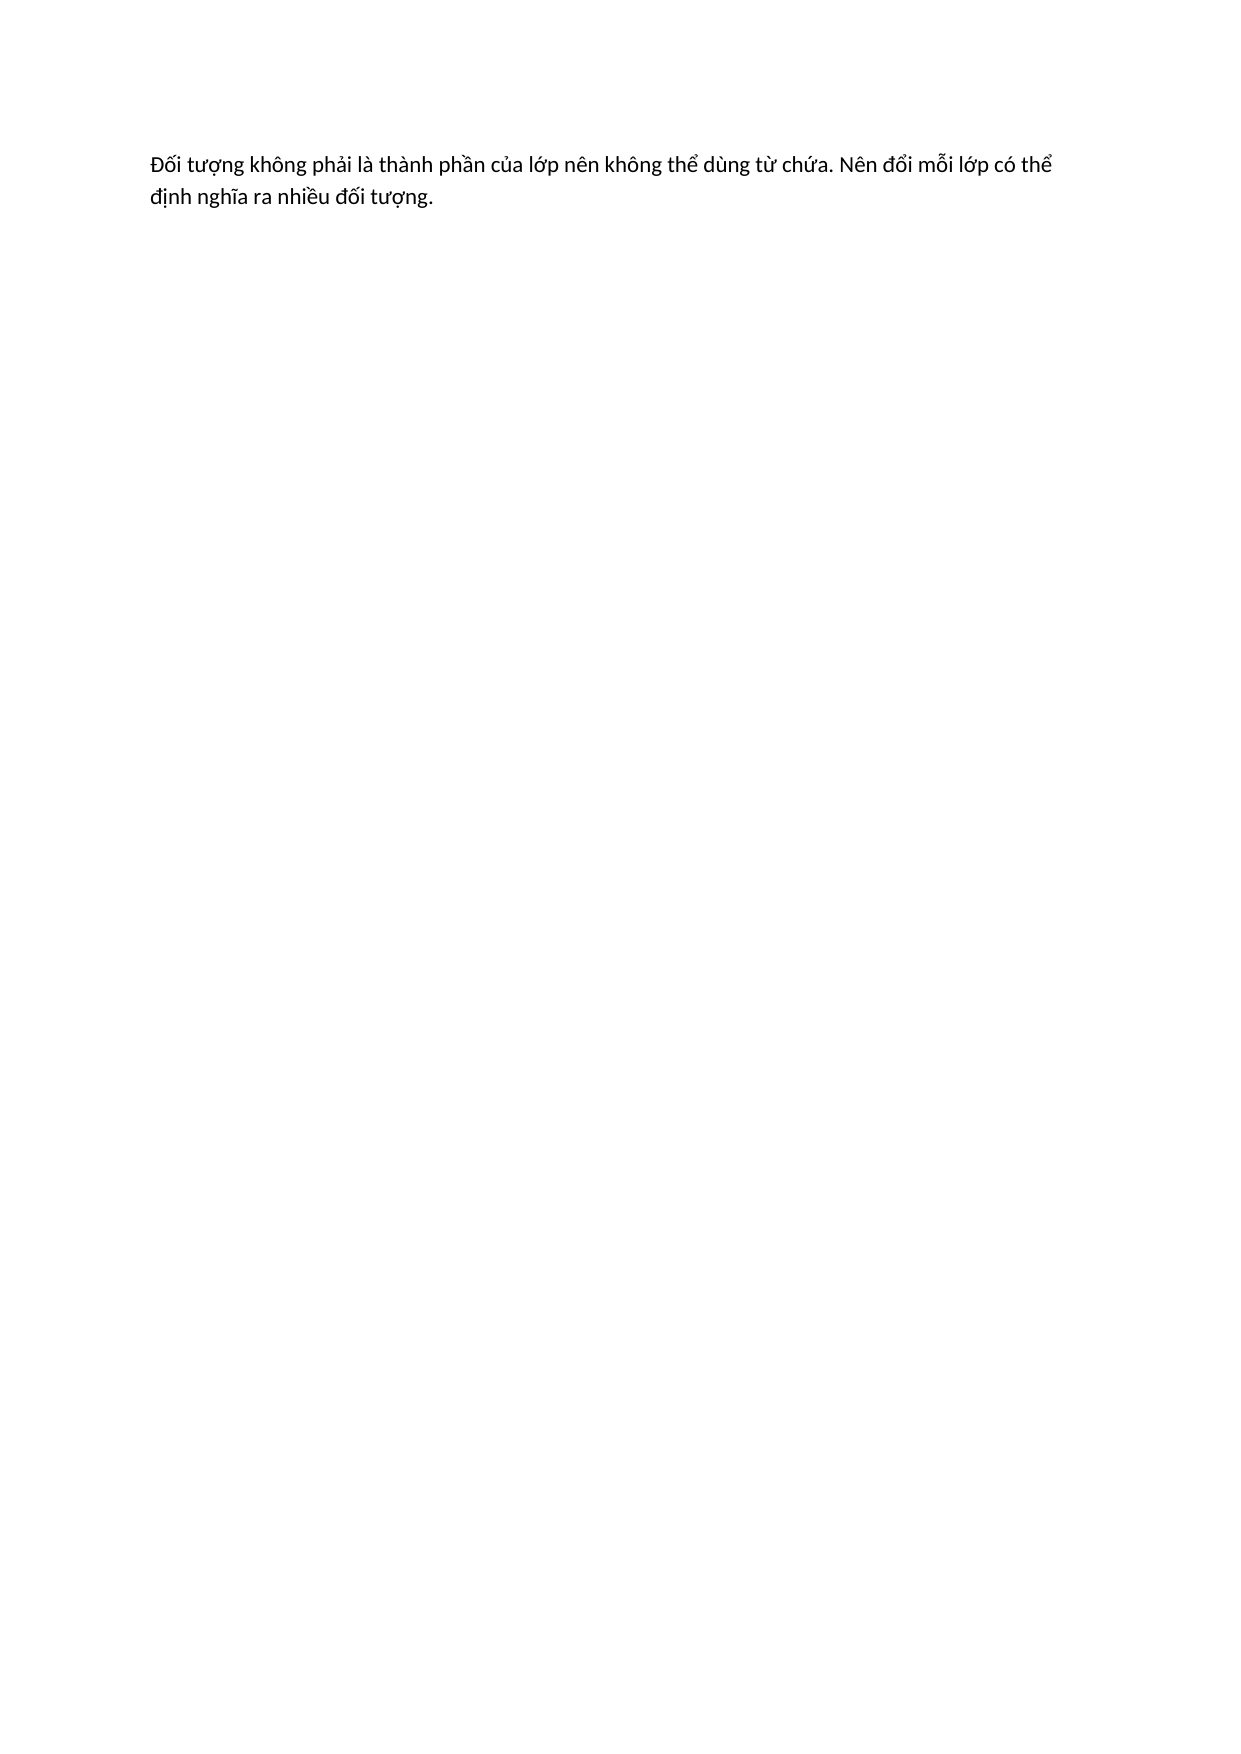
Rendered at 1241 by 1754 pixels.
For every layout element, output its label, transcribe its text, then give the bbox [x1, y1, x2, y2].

text Đối tượng không phải là thành phần của lớp nên không thể dùng từ chứa. Nên đổi mỗi lớp có thể định nghĩa ra nhiều đối tượng. [150, 150, 1090, 210]
